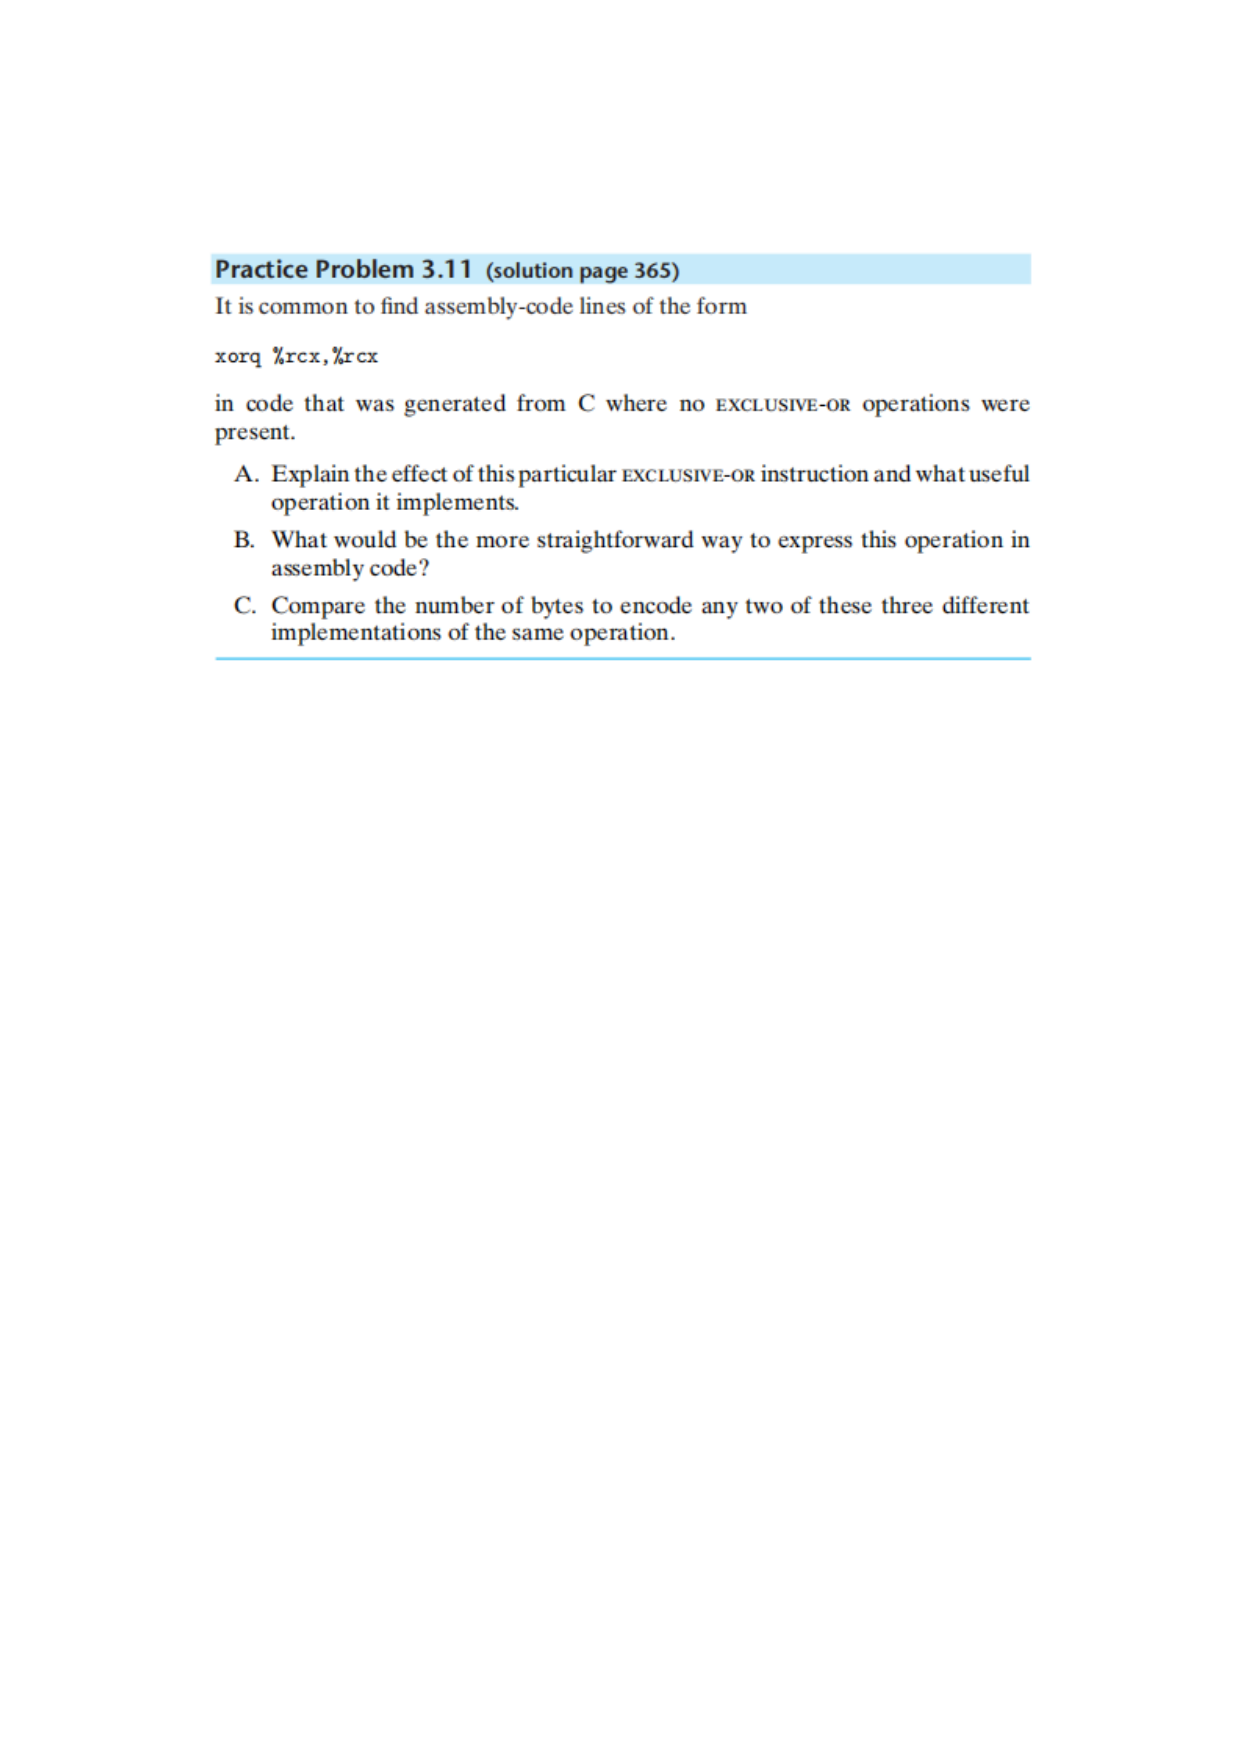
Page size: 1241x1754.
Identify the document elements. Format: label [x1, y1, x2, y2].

picture [187, 232, 1066, 673]
